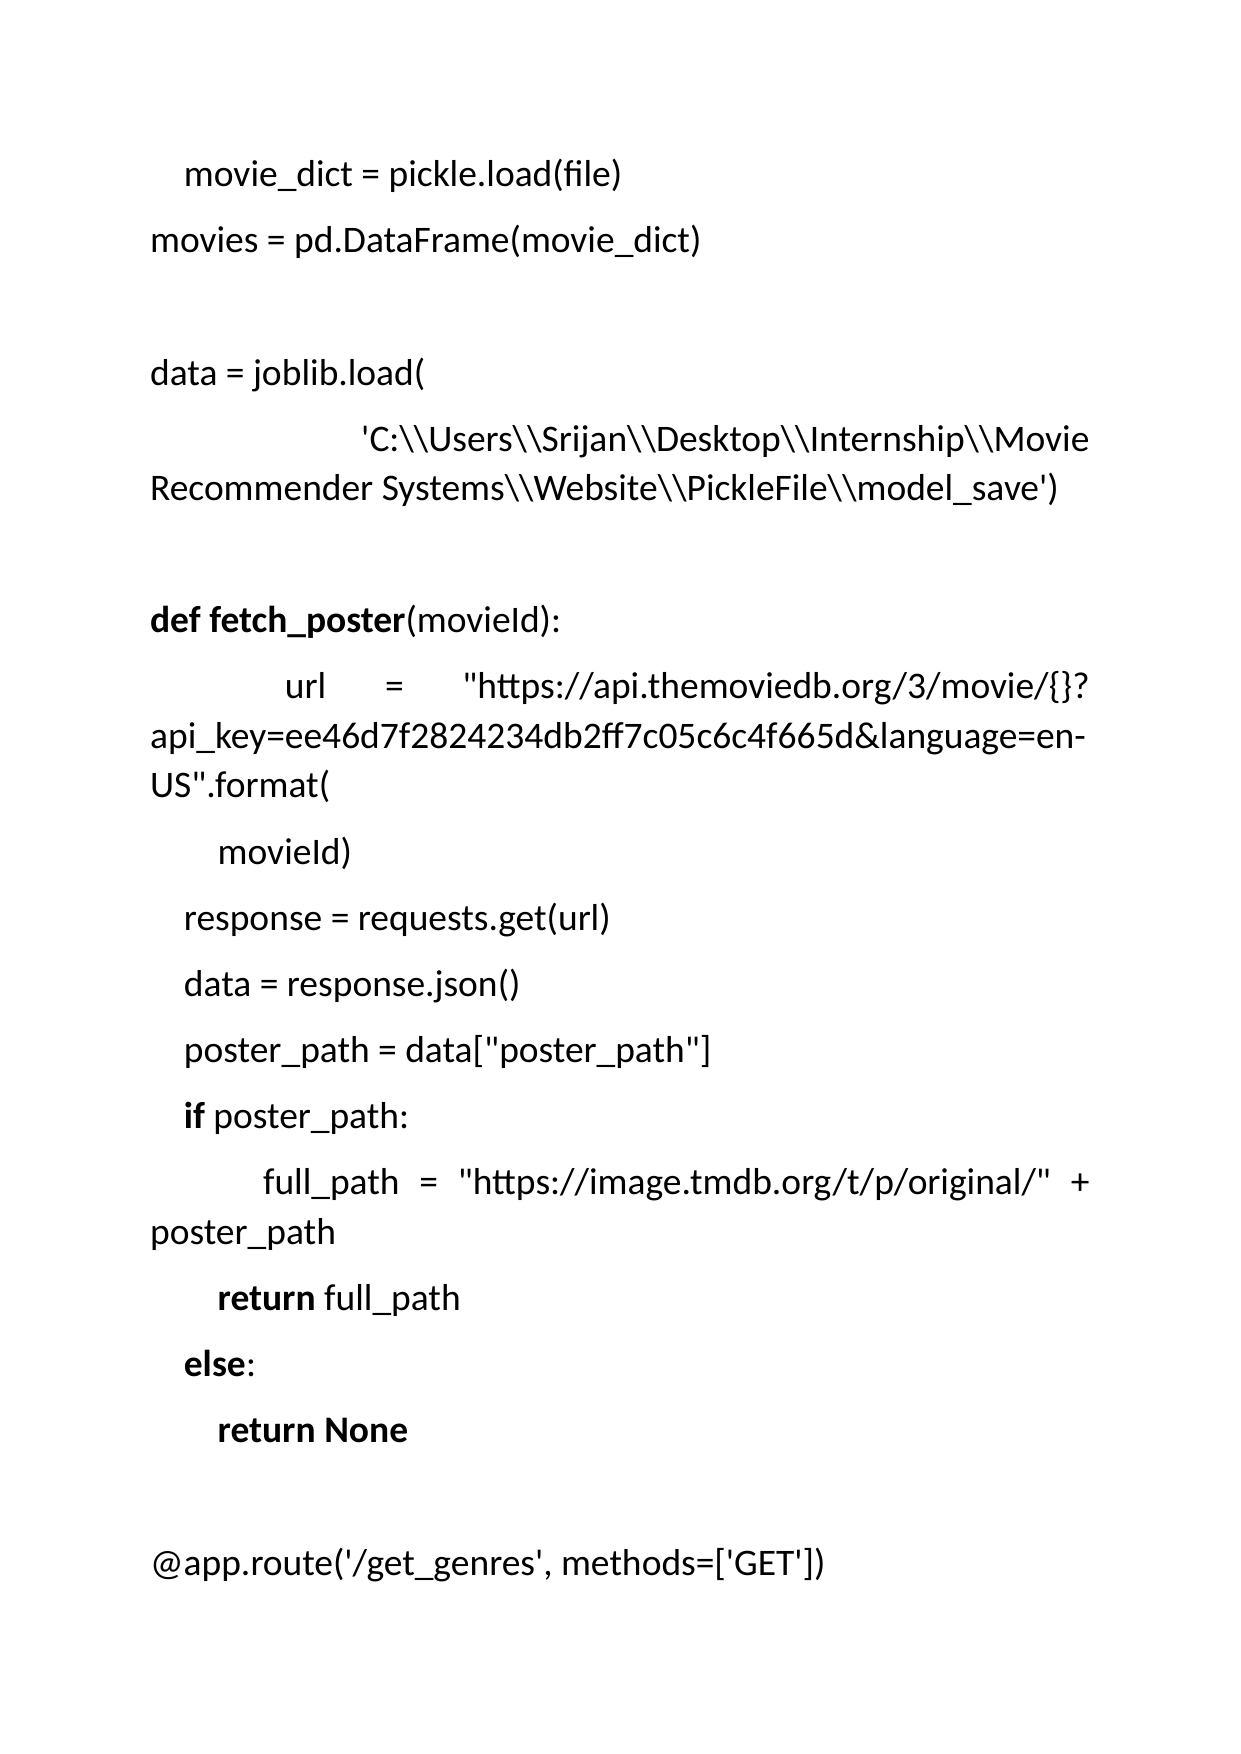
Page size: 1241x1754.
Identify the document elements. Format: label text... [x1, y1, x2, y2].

text movies = pd.DataFrame(movie_dict) [150, 216, 1090, 262]
text if poster_path: [150, 1092, 1090, 1138]
text movieId) [150, 828, 1090, 873]
text def fetch_poster(movieId): [150, 596, 1090, 642]
text url = "https://api.themoviedb.org/3/movie/{}?api_key=ee46d7f2824234db2ff7c05c6c4f665d&language=en-US".format( [150, 662, 1090, 807]
text else: [150, 1340, 1090, 1386]
text full_path = "https://image.tmdb.org/t/p/original/" + poster_path [150, 1158, 1090, 1254]
text movie_dict = pickle.load(file) [150, 150, 1090, 196]
text 'C:\\Users\\Srijan\\Desktop\\Internship\\Movie Recommender Systems\\Website\\PickleFile\\model_save') [150, 414, 1090, 510]
text poster_path = data["poster_path"] [150, 1026, 1090, 1072]
text data = joblib.load( [150, 348, 1090, 394]
text return None [150, 1406, 1090, 1452]
text @app.route('/get_genres', methods=['GET']) [150, 1538, 1090, 1584]
text return full_path [150, 1274, 1090, 1320]
text data = response.json() [150, 960, 1090, 1006]
text response = requests.get(url) [150, 894, 1090, 939]
